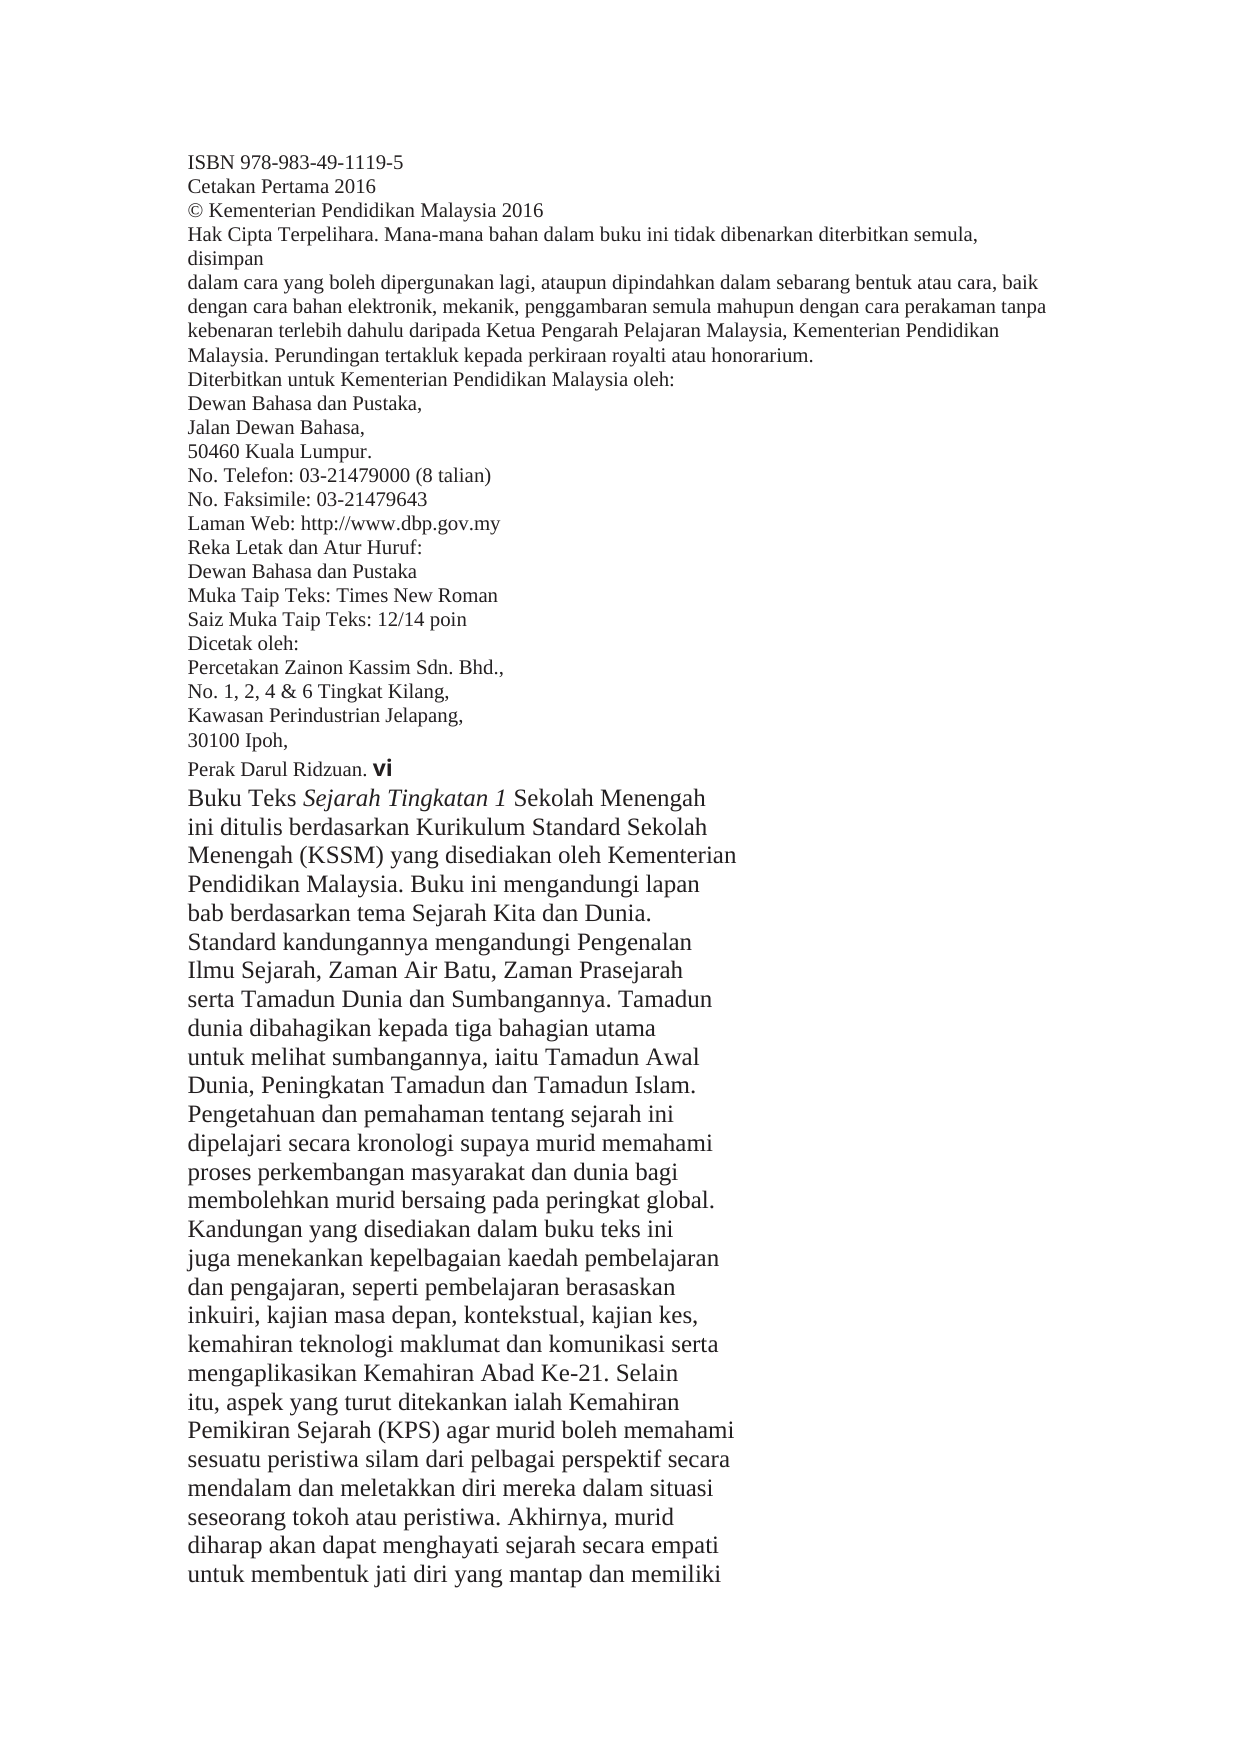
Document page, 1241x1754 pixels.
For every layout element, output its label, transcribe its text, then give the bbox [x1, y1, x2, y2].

text dan pengajaran, seperti pembelajaran berasaskan [187, 1272, 1053, 1300]
text Percetakan Zainon Kassim Sdn. Bhd., [187, 655, 1053, 679]
text No. Telefon: 03-21479000 (8 talian) [187, 463, 1053, 487]
text 50460 Kuala Lumpur. [187, 439, 1053, 463]
text dengan cara bahan elektronik, mekanik, penggambaran semula mahupun dengan cara perakaman tanpa [187, 294, 1053, 318]
text Cetakan Pertama 2016 [187, 174, 1053, 198]
text No. Faksimile: 03-21479643 [187, 487, 1053, 511]
text kebenaran terlebih dahulu daripada Ketua Pengarah Pelajaran Malaysia, Kementerian Pendidikan [187, 318, 1053, 342]
text Dewan Bahasa dan Pustaka, [187, 391, 1053, 415]
text proses perkembangan masyarakat dan dunia bagi [187, 1157, 1053, 1185]
text Buku Teks Sejarah Tingkatan 1 Sekolah Menengah [187, 783, 1053, 812]
text mengaplikasikan Kemahiran Abad Ke-21. Selain [187, 1358, 1053, 1387]
text juga menekankan kepelbagaian kaedah pembelajaran [187, 1243, 1053, 1272]
text dalam cara yang boleh dipergunakan lagi, ataupun dipindahkan dalam sebarang bentuk atau cara, baik [187, 270, 1053, 294]
text Standard kandungannya mengandungi Pengenalan [187, 927, 1053, 955]
text untuk melihat sumbangannya, iaitu Tamadun Awal [187, 1042, 1053, 1070]
text Dewan Bahasa dan Pustaka [187, 559, 1053, 583]
text Laman Web: http://www.dbp.gov.my [187, 511, 1053, 535]
text dipelajari secara kronologi supaya murid memahami [187, 1128, 1053, 1157]
text No. 1, 2, 4 & 6 Tingkat Kilang, [187, 679, 1053, 703]
text 30100 Ipoh, [187, 727, 1053, 752]
text seseorang tokoh atau peristiwa. Akhirnya, murid [187, 1502, 1053, 1530]
text untuk membentuk jati diri yang mantap dan memiliki [187, 1559, 1053, 1588]
text diharap akan dapat menghayati sejarah secara empati [187, 1530, 1053, 1559]
text mendalam dan meletakkan diri mereka dalam situasi [187, 1473, 1053, 1502]
text Dicetak oleh: [187, 631, 1053, 655]
text membolehkan murid bersaing pada peringkat global. [187, 1185, 1053, 1214]
text Saiz Muka Taip Teks: 12/14 poin [187, 607, 1053, 631]
text Malaysia. Perundingan tertakluk kepada perkiraan royalti atau honorarium. [187, 342, 1053, 367]
text Ilmu Sejarah, Zaman Air Batu, Zaman Prasejarah [187, 955, 1053, 984]
text Pengetahuan dan pemahaman tentang sejarah ini [187, 1099, 1053, 1128]
text Kawasan Perindustrian Jelapang, [187, 703, 1053, 727]
text Kandungan yang disediakan dalam buku teks ini [187, 1214, 1053, 1243]
text Jalan Dewan Bahasa, [187, 415, 1053, 439]
text Pemikiran Sejarah (KPS) agar murid boleh memahami [187, 1415, 1053, 1444]
text dunia dibahagikan kepada tiga bahagian utama [187, 1013, 1053, 1042]
text ISBN 978-983-49-1119-5 [187, 150, 1053, 174]
text Diterbitkan untuk Kementerian Pendidikan Malaysia oleh: [187, 367, 1053, 391]
text Dunia, Peningkatan Tamadun dan Tamadun Islam. [187, 1070, 1053, 1099]
text bab berdasarkan tema Sejarah Kita dan Dunia. [187, 898, 1053, 927]
text inkuiri, kajian masa depan, kontekstual, kajian kes, [187, 1300, 1053, 1329]
text Perak Darul Ridzuan. vi [187, 752, 1053, 783]
text Menengah (KSSM) yang disediakan oleh Kementerian [187, 840, 1053, 869]
text itu, aspek yang turut ditekankan ialah Kemahiran [187, 1387, 1053, 1415]
text Pendidikan Malaysia. Buku ini mengandungi lapan [187, 869, 1053, 898]
text serta Tamadun Dunia dan Sumbangannya. Tamadun [187, 984, 1053, 1013]
text © Kementerian Pendidikan Malaysia 2016 [187, 198, 1053, 222]
text ini ditulis berdasarkan Kurikulum Standard Sekolah [187, 812, 1053, 840]
text sesuatu peristiwa silam dari pelbagai perspektif secara [187, 1444, 1053, 1473]
text Hak Cipta Terpelihara. Mana-mana bahan dalam buku ini tidak dibenarkan diterbitkan semula, disimpan [187, 222, 1053, 270]
text Reka Letak dan Atur Huruf: [187, 535, 1053, 559]
text kemahiran teknologi maklumat dan komunikasi serta [187, 1329, 1053, 1358]
text Muka Taip Teks: Times New Roman [187, 583, 1053, 607]
